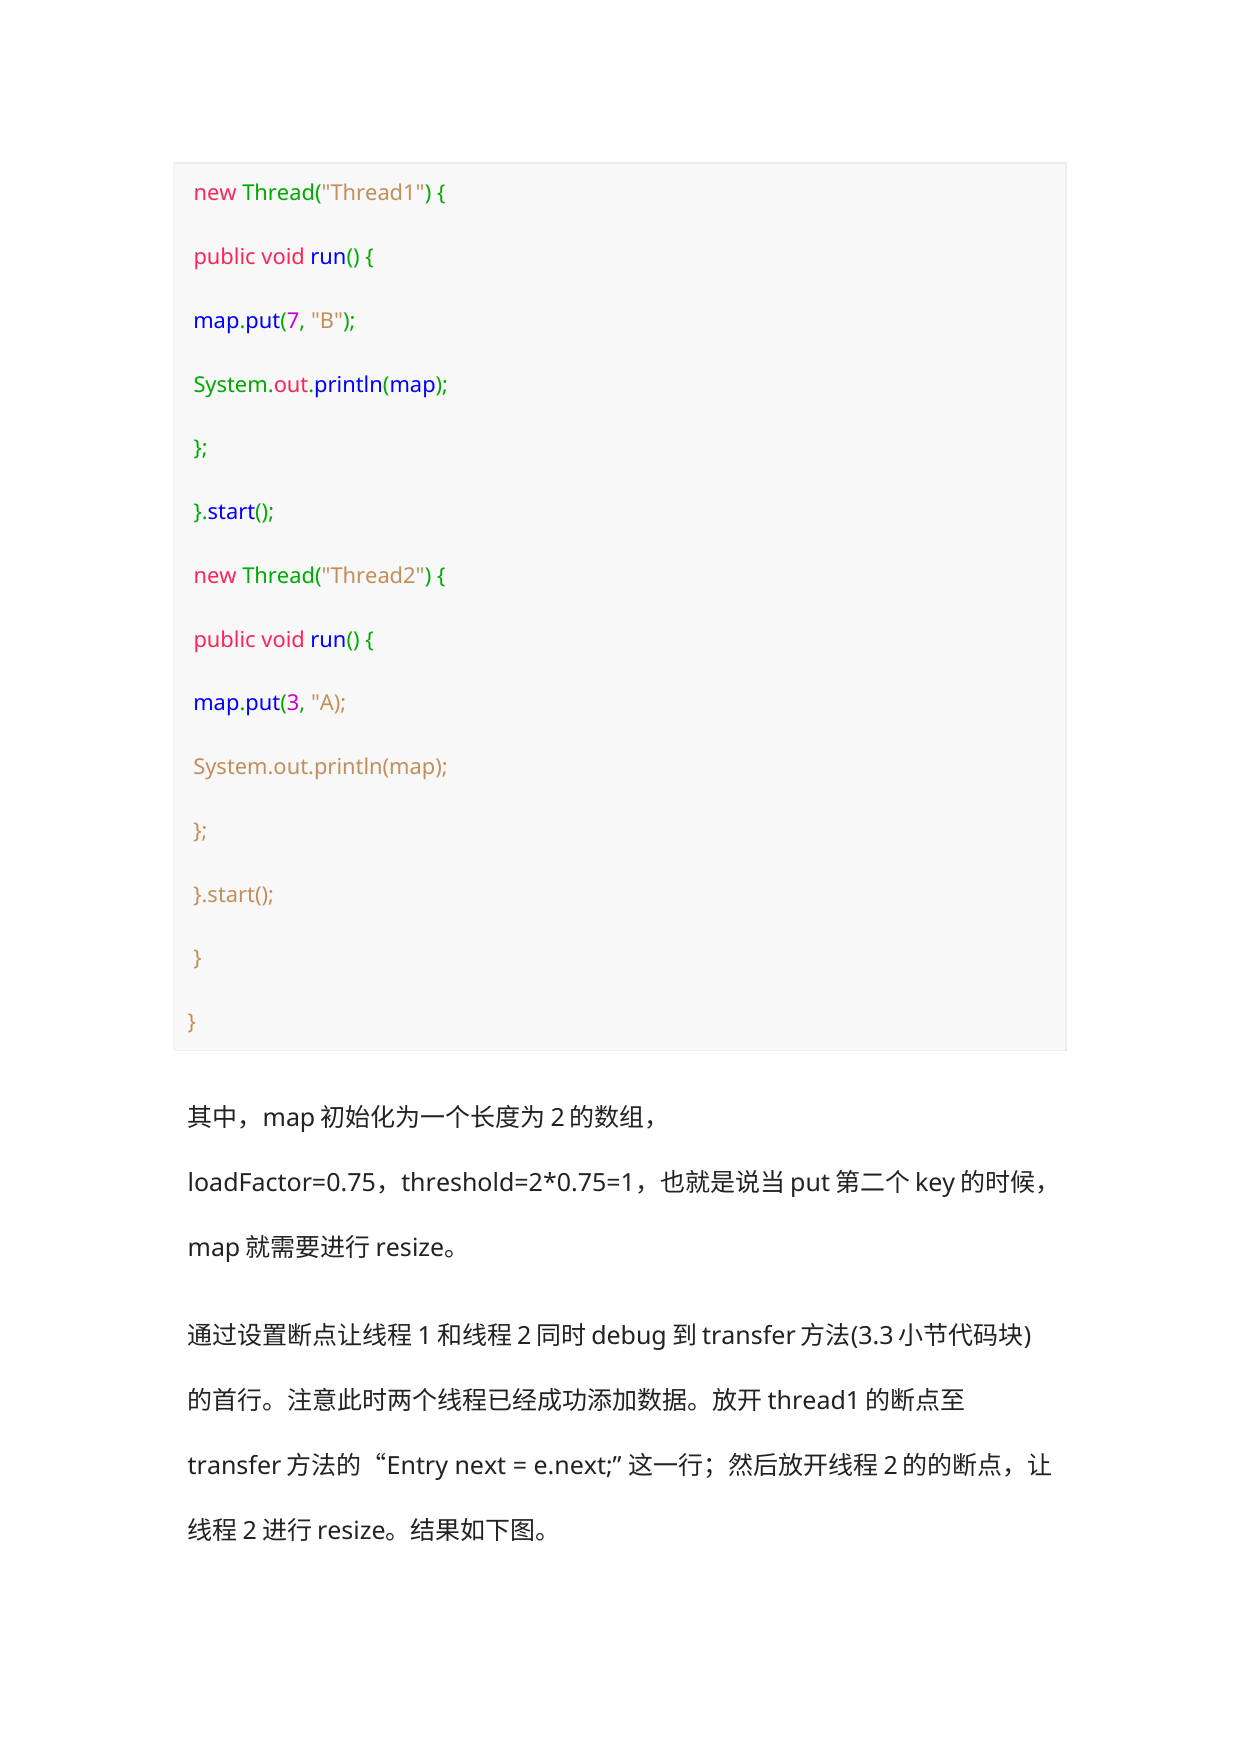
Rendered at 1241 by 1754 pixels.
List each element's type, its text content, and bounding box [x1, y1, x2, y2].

text }; [175, 417, 1065, 463]
text 通过设置断点让线程1和线程2同时debug到transfer方法(3.3小节代码块)的首行。注意此时两个线程已经成功添加数据。放开thread1的断点至transfer方法的“Entry next = e.next;” 这一行；然后放开线程2的的断点，让线程2进行resize。结果如下图。 [187, 1301, 1053, 1561]
text new Thread("Thread2") { [175, 544, 1065, 591]
text System.out.println(map); [175, 353, 1065, 400]
text public void run() { [175, 608, 1065, 655]
text public void run() { [175, 226, 1065, 272]
text map.put(7, "B"); [175, 289, 1065, 336]
text 其中，map初始化为一个长度为2的数组，loadFactor=0.75，threshold=2*0.75=1，也就是说当put第二个key的时候，map就需要进行resize。 [187, 1083, 1053, 1278]
text }; [175, 799, 1065, 846]
text new Thread("Thread1") { [175, 164, 1065, 208]
text map.put(3, "A); [175, 672, 1065, 718]
text } [175, 991, 1065, 1050]
text }.start(); [175, 481, 1065, 527]
text } [175, 927, 1065, 973]
text }.start(); [175, 863, 1065, 910]
text System.out.println(map); [175, 736, 1065, 782]
